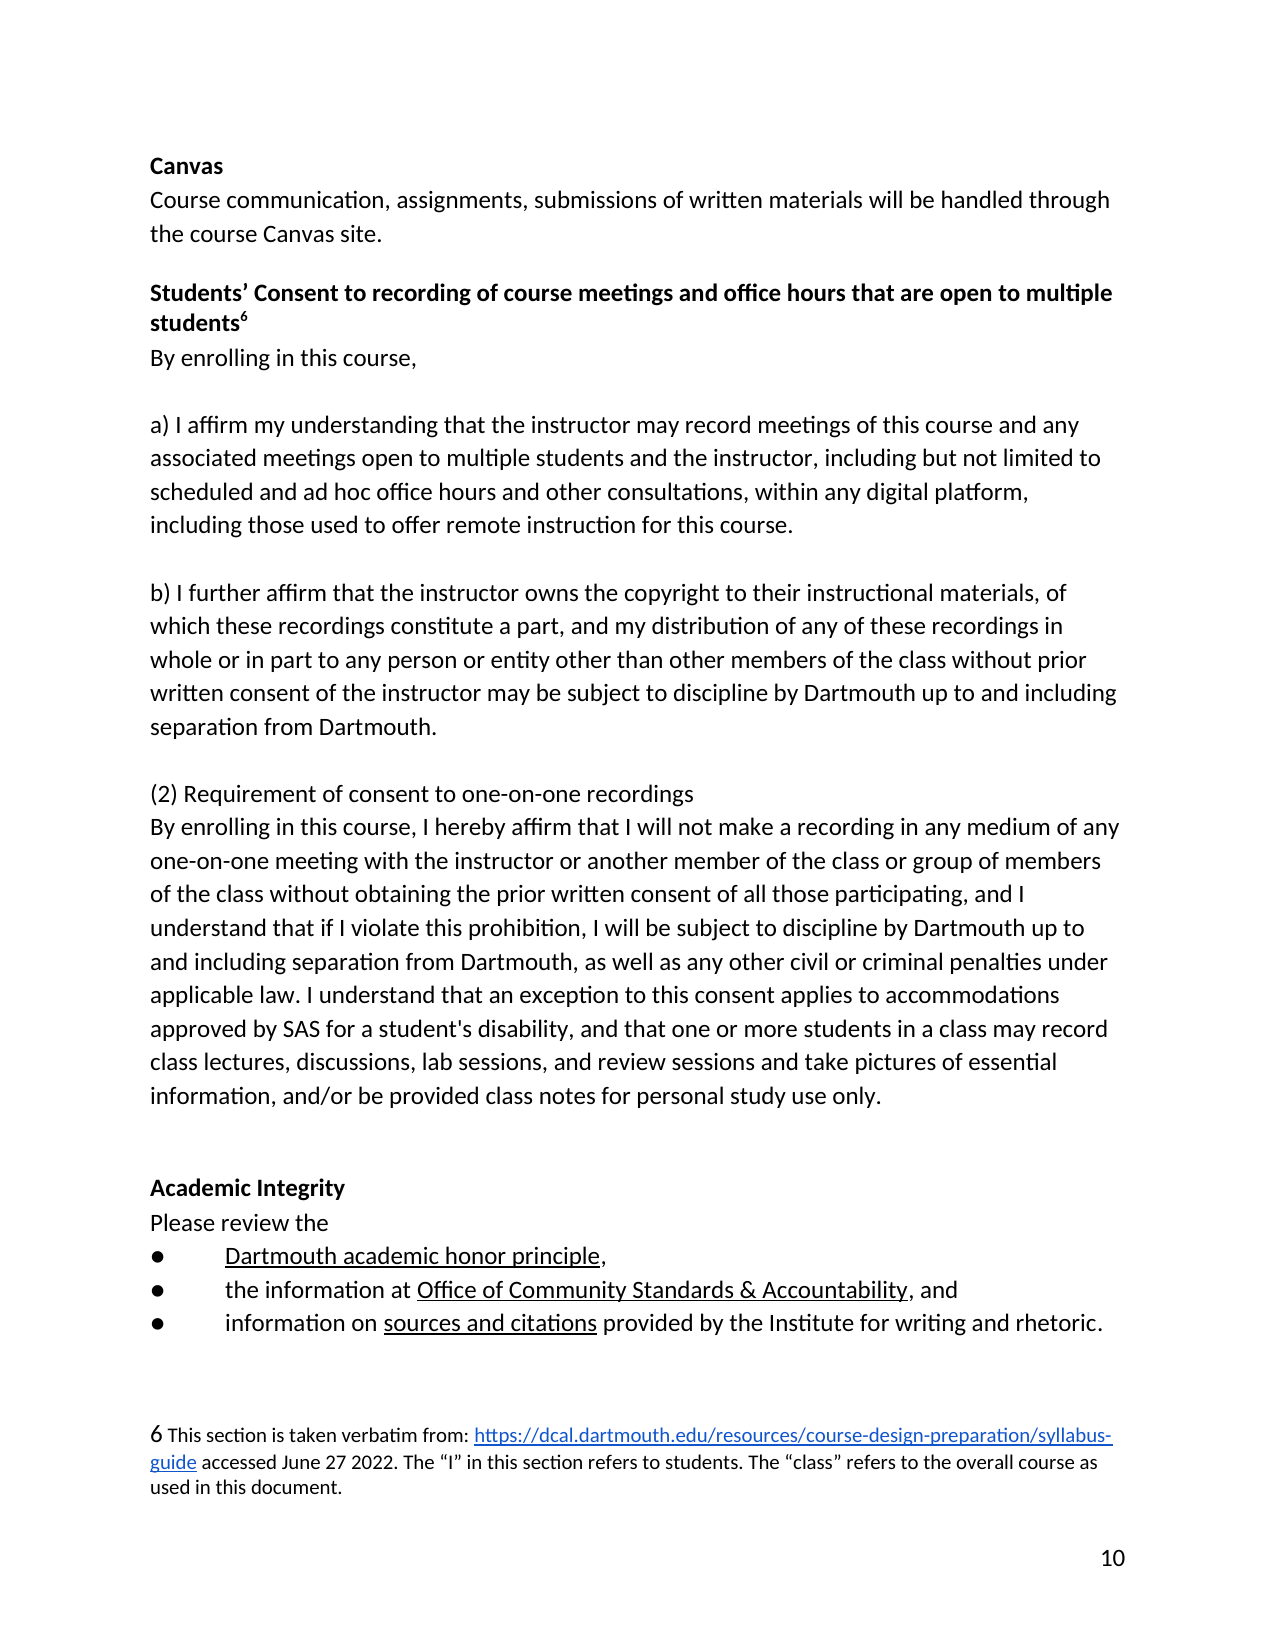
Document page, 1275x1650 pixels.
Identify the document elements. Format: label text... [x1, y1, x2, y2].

subtitle Students’ Consent to recording of course meetings and office hours that are open to multiple students [150, 277, 1125, 338]
text Course communication, assignments, submissions of written materials will be handled through the course Canvas site. [150, 185, 1125, 249]
list information on sources and citations provided by the Institute for writing and rhetoric. [150, 1307, 1125, 1338]
text (2) Requirement of consent to one-on-one recordings [150, 778, 1125, 808]
subtitle Canvas [150, 150, 1125, 181]
list the information at Office of Community Standards & Accountability, and [150, 1274, 1125, 1304]
list Dartmouth academic honor principle, [150, 1240, 1125, 1271]
text Please review the [150, 1207, 1125, 1237]
text b) I further affirm that the instructor owns the copyright to their instructional materials, of which these recordings constitute a part, and my distribution of any of these recordings in whole or in part to any person or entity other than other members of the class without prior written consent of the instructor may be subject to discipline by Dartmouth up to and including separation from Dartmouth. [150, 577, 1125, 741]
text By enrolling in this course, [150, 342, 1125, 372]
text a) I affirm my understanding that the instructor may record meetings of this course and any associated meetings open to multiple students and the instructor, including but not limited to scheduled and ad hoc office hours and other consultations, within any digital platform, including those used to offer remote instruction for this course. [150, 409, 1125, 540]
subtitle Academic Integrity [150, 1172, 1125, 1202]
text By enrolling in this course, I hereby affirm that I will not make a recording in any medium of any one-on-one meeting with the instructor or another member of the class or group of members of the class without obtaining the prior written consent of all those participating, and I understand that if I violate this prohibition, I will be subject to discipline by Dartmouth up to and including separation from Dartmouth, as well as any other civil or criminal penalties under applicable law. I understand that an exception to this consent applies to accommodations approved by SAS for a student's disability, and that one or more students in a class may record class lectures, discussions, lab sessions, and review sessions and take pictures of essential information, and/or be provided class notes for personal study use only. [150, 812, 1125, 1110]
